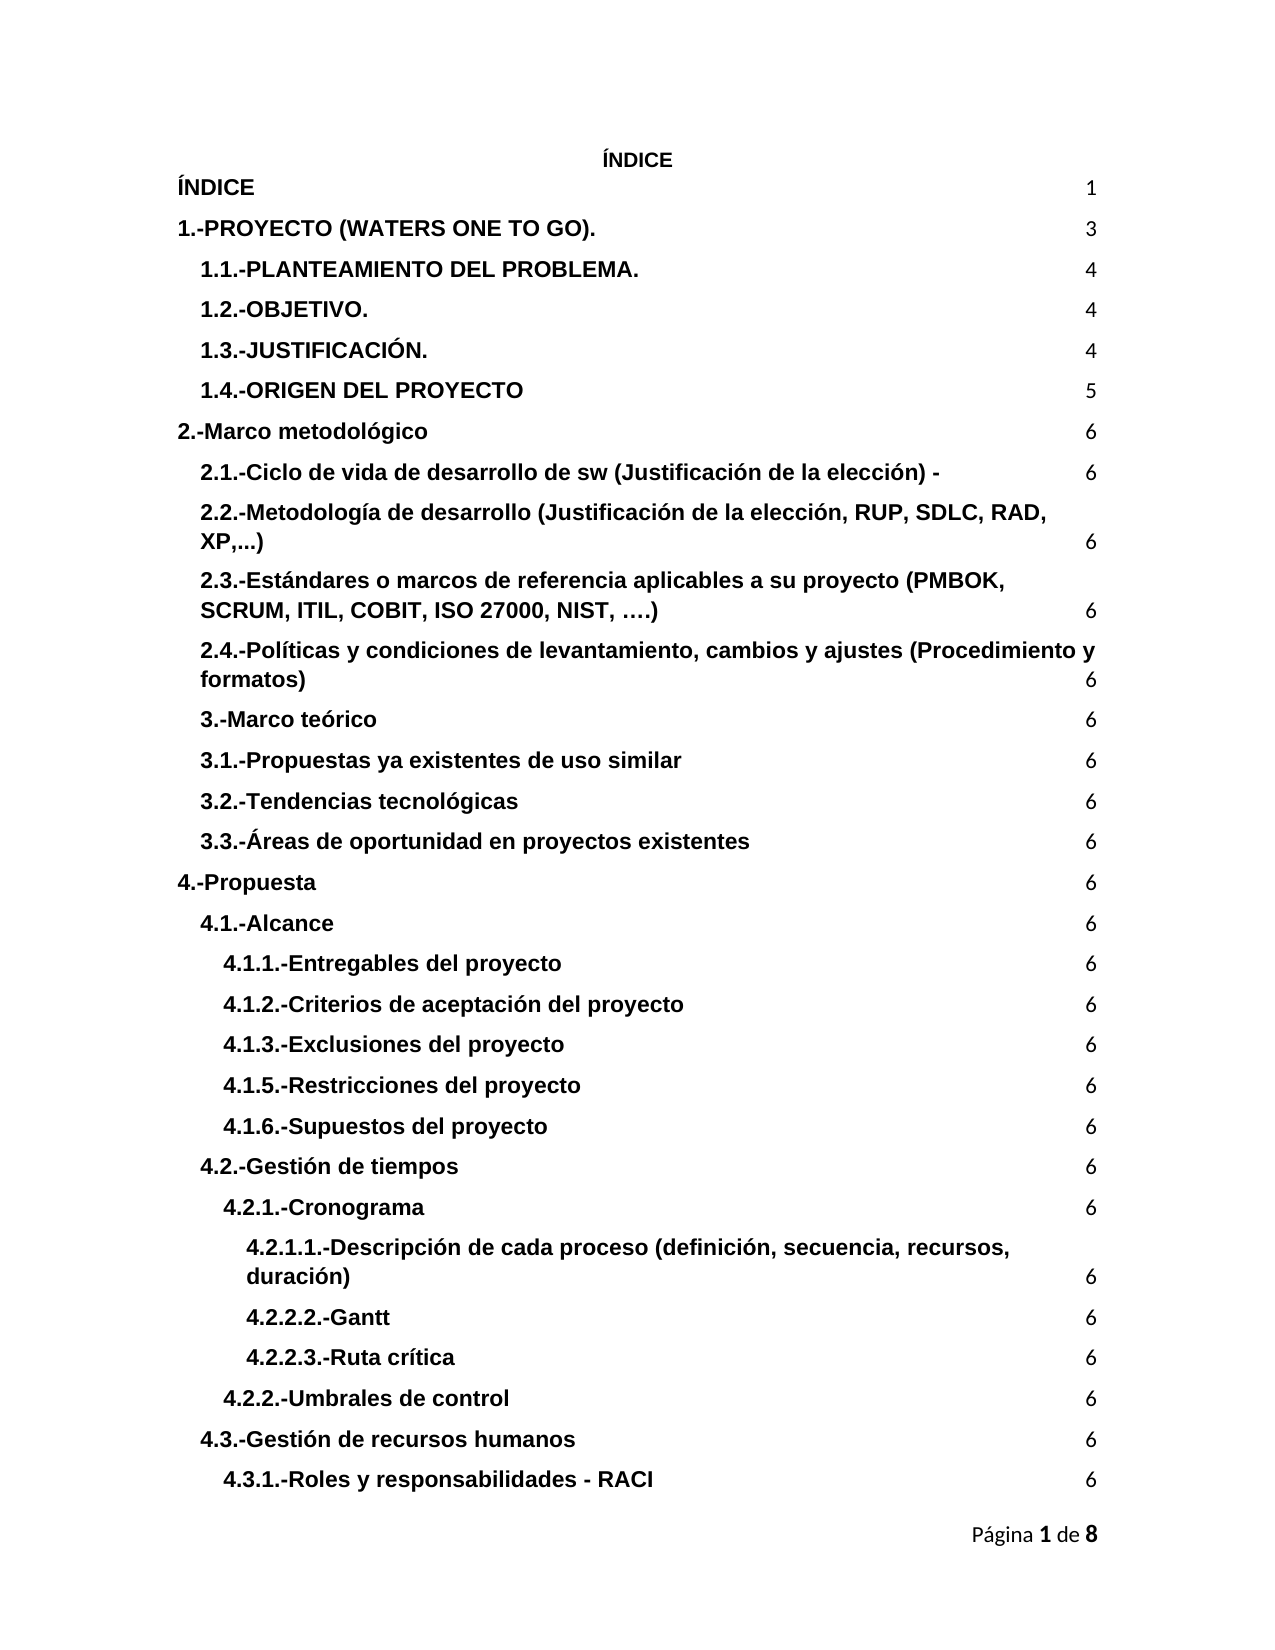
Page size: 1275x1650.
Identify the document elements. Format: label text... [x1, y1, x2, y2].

subtitle ÍNDICE [177, 148, 1098, 172]
